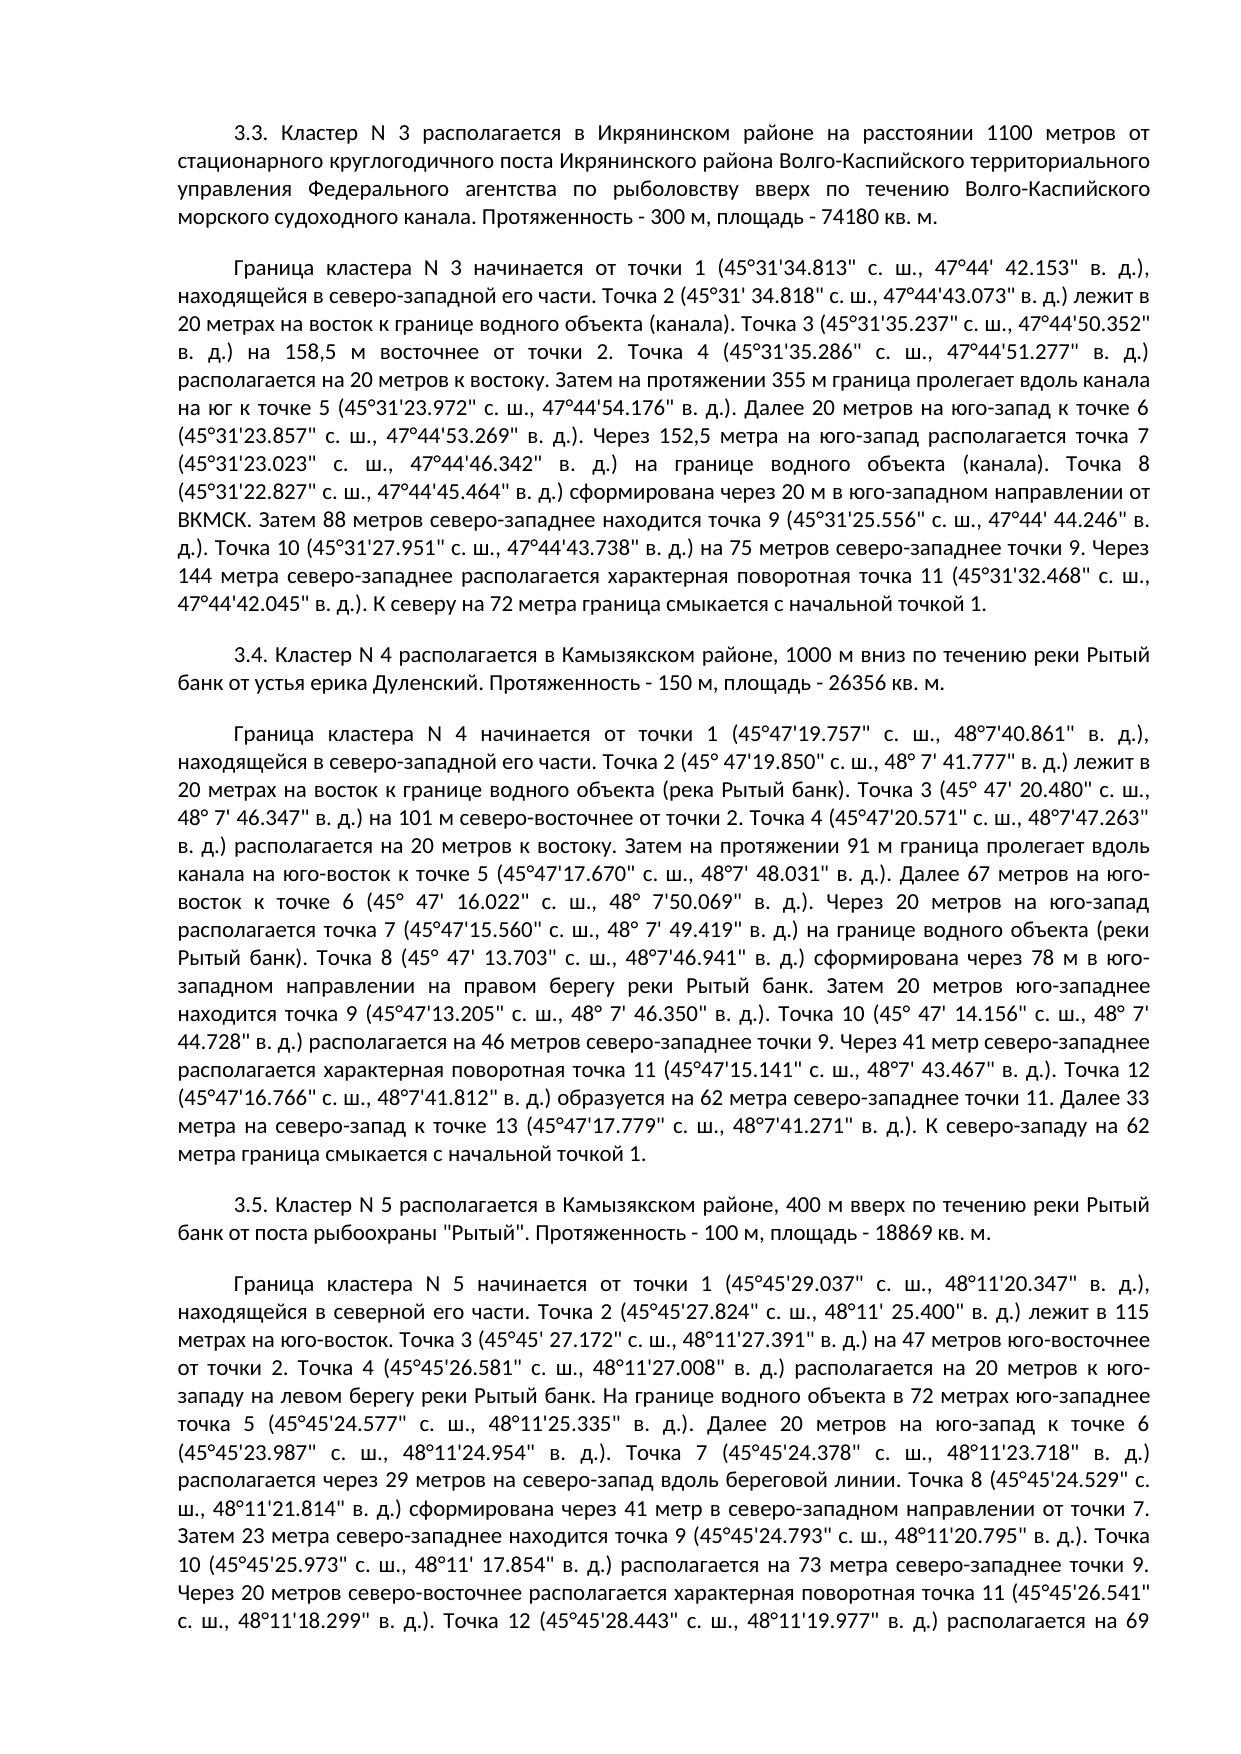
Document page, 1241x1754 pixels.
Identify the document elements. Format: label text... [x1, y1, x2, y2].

text Граница кластера N 3 начинается от точки 1 (45°31'34.813" с. ш., 47°44' 42.153" в. д.), находящейся в северо-западной его части. Точка 2 (45°31' 34.818" с. ш., 47°44'43.073" в. д.) лежит в 20 метрах на восток к границе водного объекта (канала). Точка 3 (45°31'35.237" с. ш., 47°44'50.352" в. д.) на 158,5 м восточнее от точки 2. Точка 4 (45°31'35.286" с. ш., 47°44'51.277" в. д.) располагается на 20 метров к востоку. Затем на протяжении 355 м граница пролегает вдоль канала на юг к точке 5 (45°31'23.972" с. ш., 47°44'54.176" в. д.). Далее 20 метров на юго-запад к точке 6 (45°31'23.857" с. ш., 47°44'53.269" в. д.). Через 152,5 метра на юго-запад располагается точка 7 (45°31'23.023" с. ш., 47°44'46.342" в. д.) на границе водного объекта (канала). Точка 8 (45°31'22.827" с. ш., 47°44'45.464" в. д.) сформирована через 20 м в юго-западном направлении от ВКМСК. Затем 88 метров северо-западнее находится точка 9 (45°31'25.556" с. ш., 47°44' 44.246" в. д.). Точка 10 (45°31'27.951" с. ш., 47°44'43.738" в. д.) на 75 метров северо-западнее точки 9. Через 144 метра северо-западнее располагается характерная поворотная точка 11 (45°31'32.468" с. ш., 47°44'42.045" в. д.). К северу на 72 метра граница смыкается с начальной точкой 1. [177, 253, 1152, 617]
text Граница кластера N 4 начинается от точки 1 (45°47'19.757" с. ш., 48°7'40.861" в. д.), находящейся в северо-западной его части. Точка 2 (45° 47'19.850" с. ш., 48° 7' 41.777" в. д.) лежит в 20 метрах на восток к границе водного объекта (река Рытый банк). Точка 3 (45° 47' 20.480" с. ш., 48° 7' 46.347" в. д.) на 101 м северо-восточнее от точки 2. Точка 4 (45°47'20.571" с. ш., 48°7'47.263" в. д.) располагается на 20 метров к востоку. Затем на протяжении 91 м граница пролегает вдоль канала на юго-восток к точке 5 (45°47'17.670" с. ш., 48°7' 48.031" в. д.). Далее 67 метров на юго-восток к точке 6 (45° 47' 16.022" с. ш., 48° 7'50.069" в. д.). Через 20 метров на юго-запад располагается точка 7 (45°47'15.560" с. ш., 48° 7' 49.419" в. д.) на границе водного объекта (реки Рытый банк). Точка 8 (45° 47' 13.703" с. ш., 48°7'46.941" в. д.) сформирована через 78 м в юго-западном направлении на правом берегу реки Рытый банк. Затем 20 метров юго-западнее находится точка 9 (45°47'13.205" с. ш., 48° 7' 46.350" в. д.). Точка 10 (45° 47' 14.156" с. ш., 48° 7' 44.728" в. д.) располагается на 46 метров северо-западнее точки 9. Через 41 метр северо-западнее располагается характерная поворотная точка 11 (45°47'15.141" с. ш., 48°7' 43.467" в. д.). Точка 12 (45°47'16.766" с. ш., 48°7'41.812" в. д.) образуется на 62 метра северо-западнее точки 11. Далее 33 метра на северо-запад к точке 13 (45°47'17.779" с. ш., 48°7'41.271" в. д.). К северо-западу на 62 метра граница смыкается с начальной точкой 1. [177, 719, 1152, 1168]
text 3.5. Кластер N 5 располагается в Камызякском районе, 400 м вверх по течению реки Рытый банк от поста рыбоохраны "Рытый". Протяженность - 100 м, площадь - 18869 кв. м. [177, 1191, 1152, 1247]
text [177, 1269, 1152, 1634]
text 3.3. Кластер N 3 располагается в Икрянинском районе на расстоянии 1100 метров от стационарного круглогодичного поста Икрянинского района Волго-Каспийского территориального управления Федерального агентства по рыболовству вверх по течению Волго-Каспийского морского судоходного канала. Протяженность - 300 м, площадь - 74180 кв. м. [177, 118, 1152, 230]
text 3.4. Кластер N 4 располагается в Камызякском районе, 1000 м вниз по течению реки Рытый банк от устья ерика Дуленский. Протяженность - 150 м, площадь - 26356 кв. м. [177, 640, 1152, 696]
